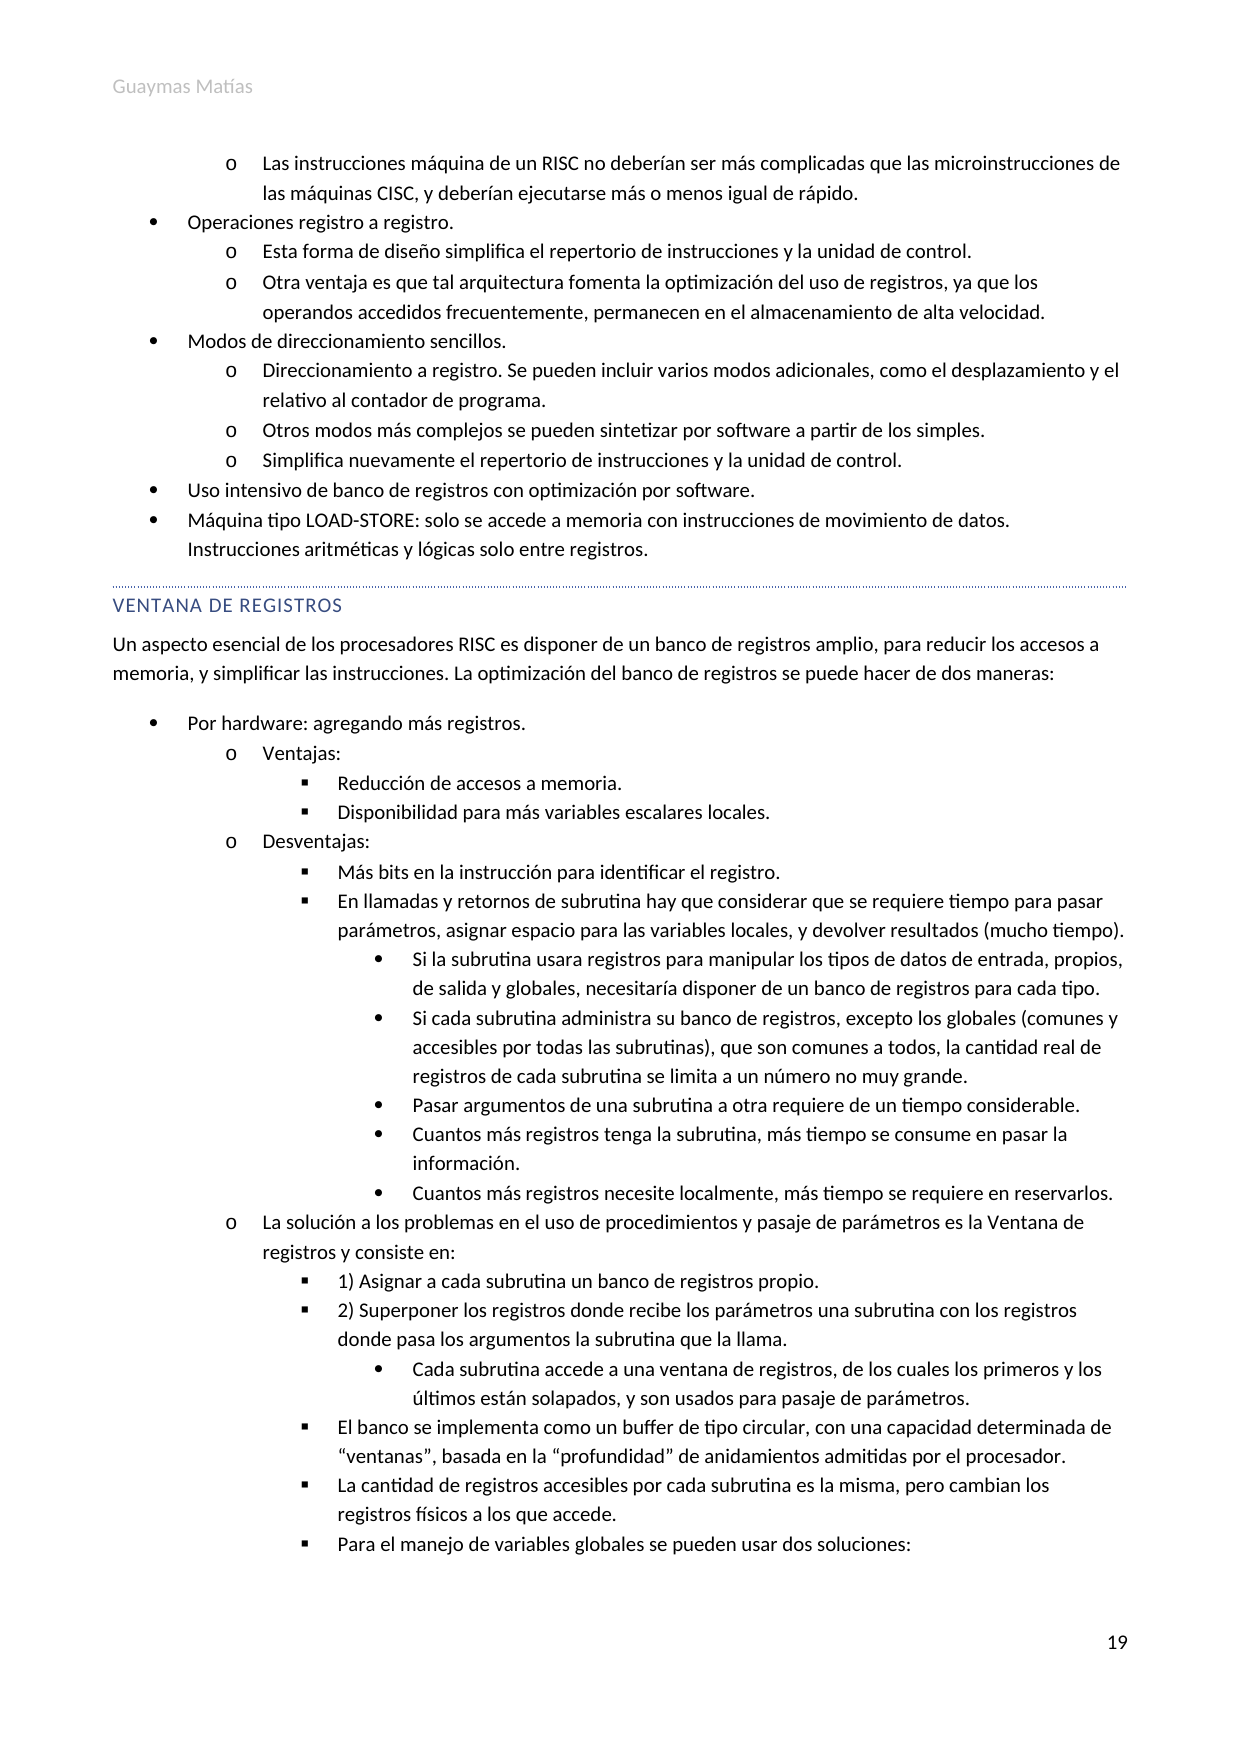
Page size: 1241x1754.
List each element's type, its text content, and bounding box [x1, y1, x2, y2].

list Cuantos más registros necesite localmente, más tiempo se requiere en reservarlos. [375, 1180, 1128, 1205]
list Ventajas: [225, 740, 1128, 766]
list Si la subrutina usara registros para manipular los tipos de datos de entrada, propios, de salida y globales, necesitaría disponer de un banco de registros para cada tipo. [375, 946, 1128, 1001]
list Más bits en la instrucción para identificar el registro. [300, 859, 1128, 884]
list Pasar argumentos de una subrutina a otra requiere de un tiempo considerable. [375, 1092, 1128, 1118]
list Esta forma de diseño simplifica el repertorio de instrucciones y la unidad de control. [225, 238, 1128, 265]
list Cada subrutina accede a una ventana de registros, de los cuales los primeros y los últimos están solapados, y son usados para pasaje de parámetros. [375, 1356, 1128, 1410]
list Direccionamiento a registro. Se pueden incluir varios modos adicionales, como el desplazamiento y el relativo al contador de programa. [225, 357, 1128, 413]
list 2) Superponer los registros donde recibe los parámetros una subrutina con los registros donde pasa los argumentos la subrutina que la llama. [300, 1297, 1128, 1352]
list Cuantos más registros tenga la subrutina, más tiempo se consume en pasar la información. [375, 1121, 1128, 1176]
list Reducción de accesos a memoria. [300, 770, 1128, 796]
list Disponibilidad para más variables escalares locales. [300, 799, 1128, 825]
list Otros modos más complejos se pueden sintetizar por software a partir de los simples. [225, 417, 1128, 443]
list 1) Asignar a cada subrutina un banco de registros propio. [300, 1268, 1128, 1294]
list Si cada subrutina administra su banco de registros, excepto los globales (comunes y accesibles por todas las subrutinas), que son comunes a todos, la cantidad real de registros de cada subrutina se limita a un número no muy grande. [375, 1005, 1128, 1088]
list En llamadas y retornos de subrutina hay que considerar que se requiere tiempo para pasar parámetros, asignar espacio para las variables locales, y devolver resultados (mucho tiempo). [300, 888, 1128, 943]
list El banco se implementa como un buffer de tipo circular, con una capacidad determinada de “ventanas”, basada en la “profundidad” de anidamientos admitidas por el procesador. [300, 1414, 1128, 1469]
list Las instrucciones máquina de un RISC no deberían ser más complicadas que las microinstrucciones de las máquinas CISC, y deberían ejecutarse más o menos igual de rápido. [225, 150, 1128, 206]
list Modos de direccionamiento sencillos. [150, 328, 1128, 354]
list Desventajas: [225, 828, 1128, 855]
list Simplifica nuevamente el repertorio de instrucciones y la unidad de control. [225, 447, 1128, 474]
list Por hardware: agregando más registros. [150, 711, 1128, 736]
list Operaciones registro a registro. [150, 209, 1128, 235]
list Uso intensivo de banco de registros con optimización por software. [150, 478, 1128, 503]
subtitle VENTANA DE REGISTROS [112, 586, 1128, 617]
list Para el manejo de variables globales se pueden usar dos soluciones: [300, 1531, 1128, 1556]
list Otra ventaja es que tal arquitectura fomenta la optimización del uso de registros, ya que los operandos accedidos frecuentemente, permanecen en el almacenamiento de alta velocidad. [225, 269, 1128, 324]
text Un aspecto esencial de los procesadores RISC es disponer de un banco de registros amplio, para reducir los accesos a memoria, y simplificar las instrucciones. La optimización del banco de registros se puede hacer de dos maneras: [112, 631, 1128, 686]
list La solución a los problemas en el uso de procedimientos y pasaje de parámetros es la Ventana de registros y consiste en: [225, 1209, 1128, 1264]
list La cantidad de registros accesibles por cada subrutina es la misma, pero cambian los registros físicos a los que accede. [300, 1472, 1128, 1527]
list Máquina tipo LOAD-STORE: solo se accede a memoria con instrucciones de movimiento de datos. Instrucciones aritméticas y lógicas solo entre registros. [150, 507, 1128, 561]
